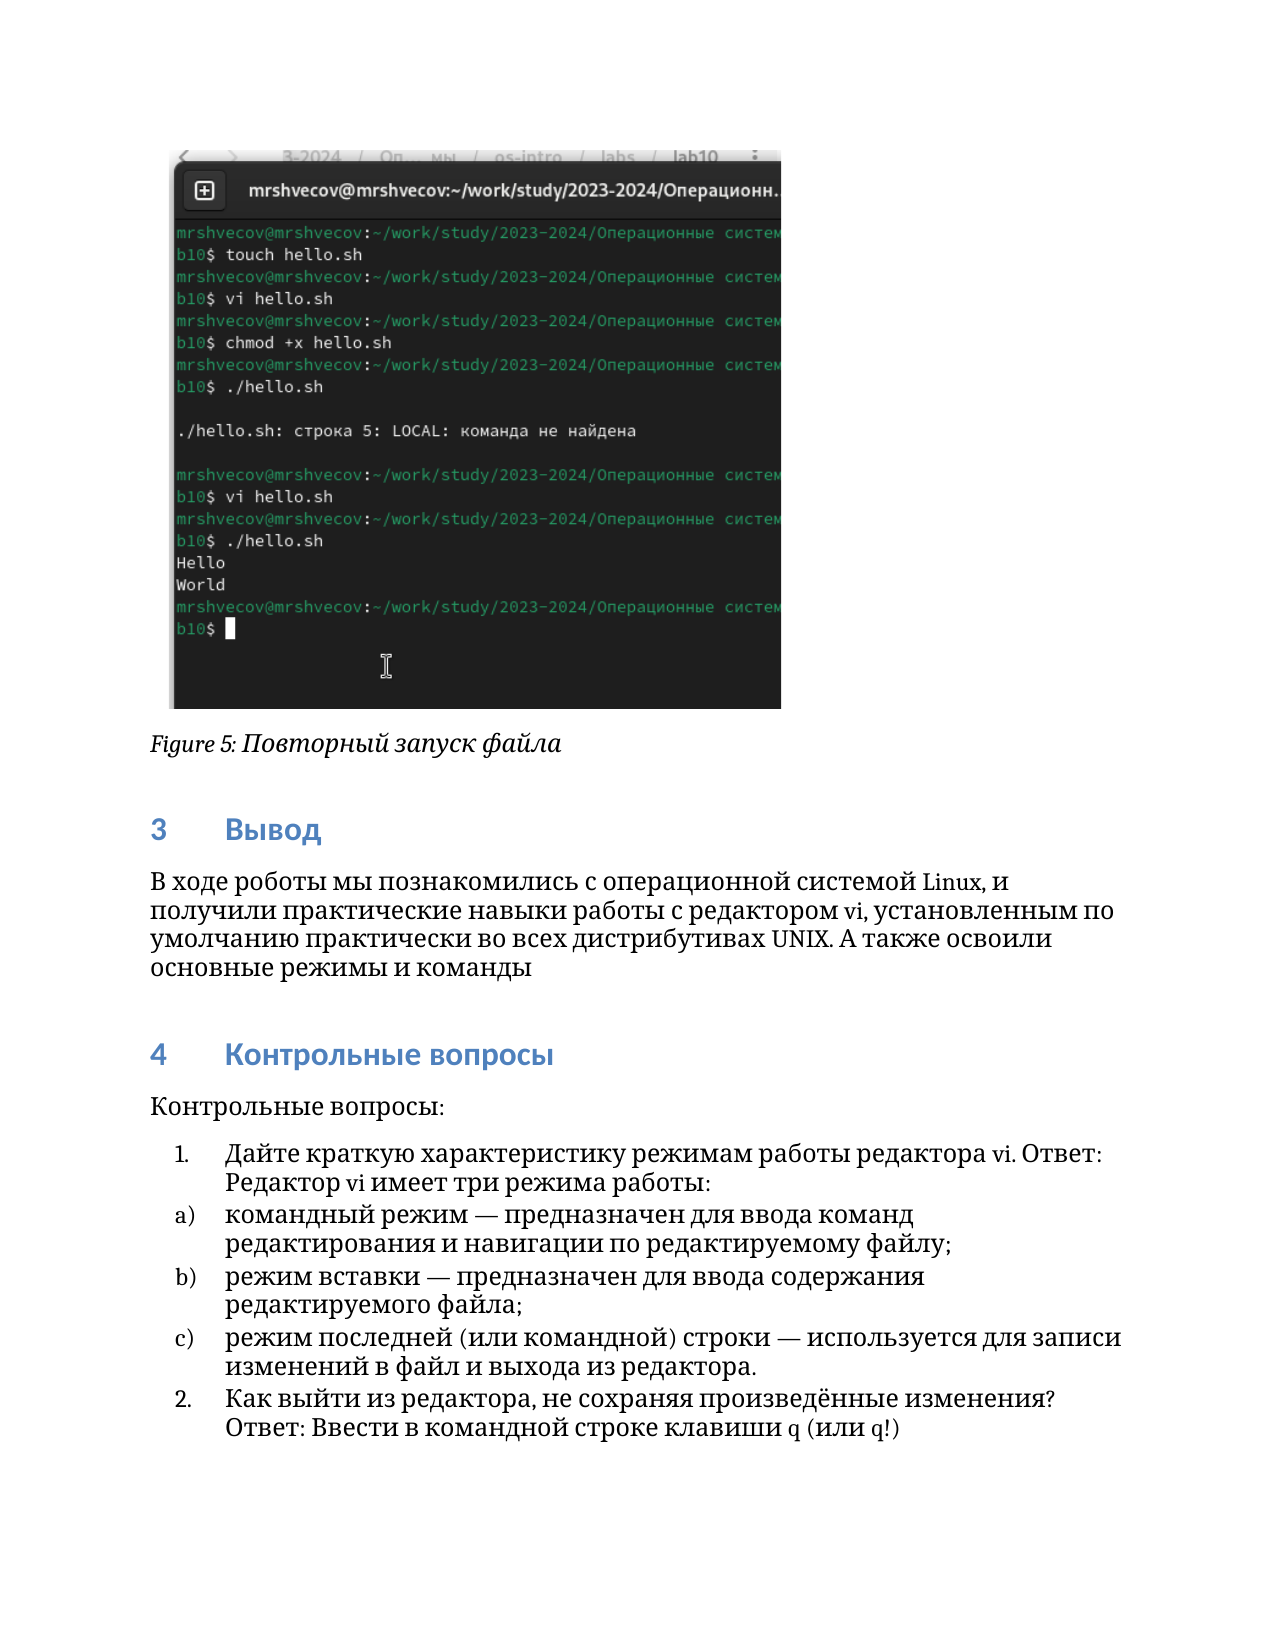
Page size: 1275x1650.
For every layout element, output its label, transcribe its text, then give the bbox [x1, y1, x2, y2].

text В ходе роботы мы познакомились с операционной системой Linux, и получили практические навыки работы с редактором vi, установленным по умолчанию практически во всех дистрибутивах UNIX. А также освоили основные режимы и команды [150, 868, 1125, 983]
text Figure 5: Повторный запуск файла [150, 730, 1125, 758]
text Контрольные вопросы: [150, 1092, 1125, 1121]
list Как выйти из редактора, не сохраняя произведённые изменения? Ответ: Ввести в командной строке клавиши q (или q!) [175, 1385, 1125, 1442]
list режим последней (или командной) строки — используется для записи изменений в файл и выхода из редактора. [175, 1324, 1125, 1381]
list Дайте краткую характеристику режимам работы редактора vi. Ответ: Редактор vi имеет три режима работы: [175, 1140, 1125, 1197]
subtitle 4 Контрольные вопросы [150, 1033, 1125, 1074]
picture [168, 150, 782, 709]
list командный режим — предназначен для ввода команд редактирования и навигации по редактируемому файлу; [175, 1201, 1125, 1259]
list режим вставки — предназначен для ввода содержания редактируемого файла; [175, 1262, 1125, 1320]
subtitle 3 Вывод [150, 808, 1125, 849]
